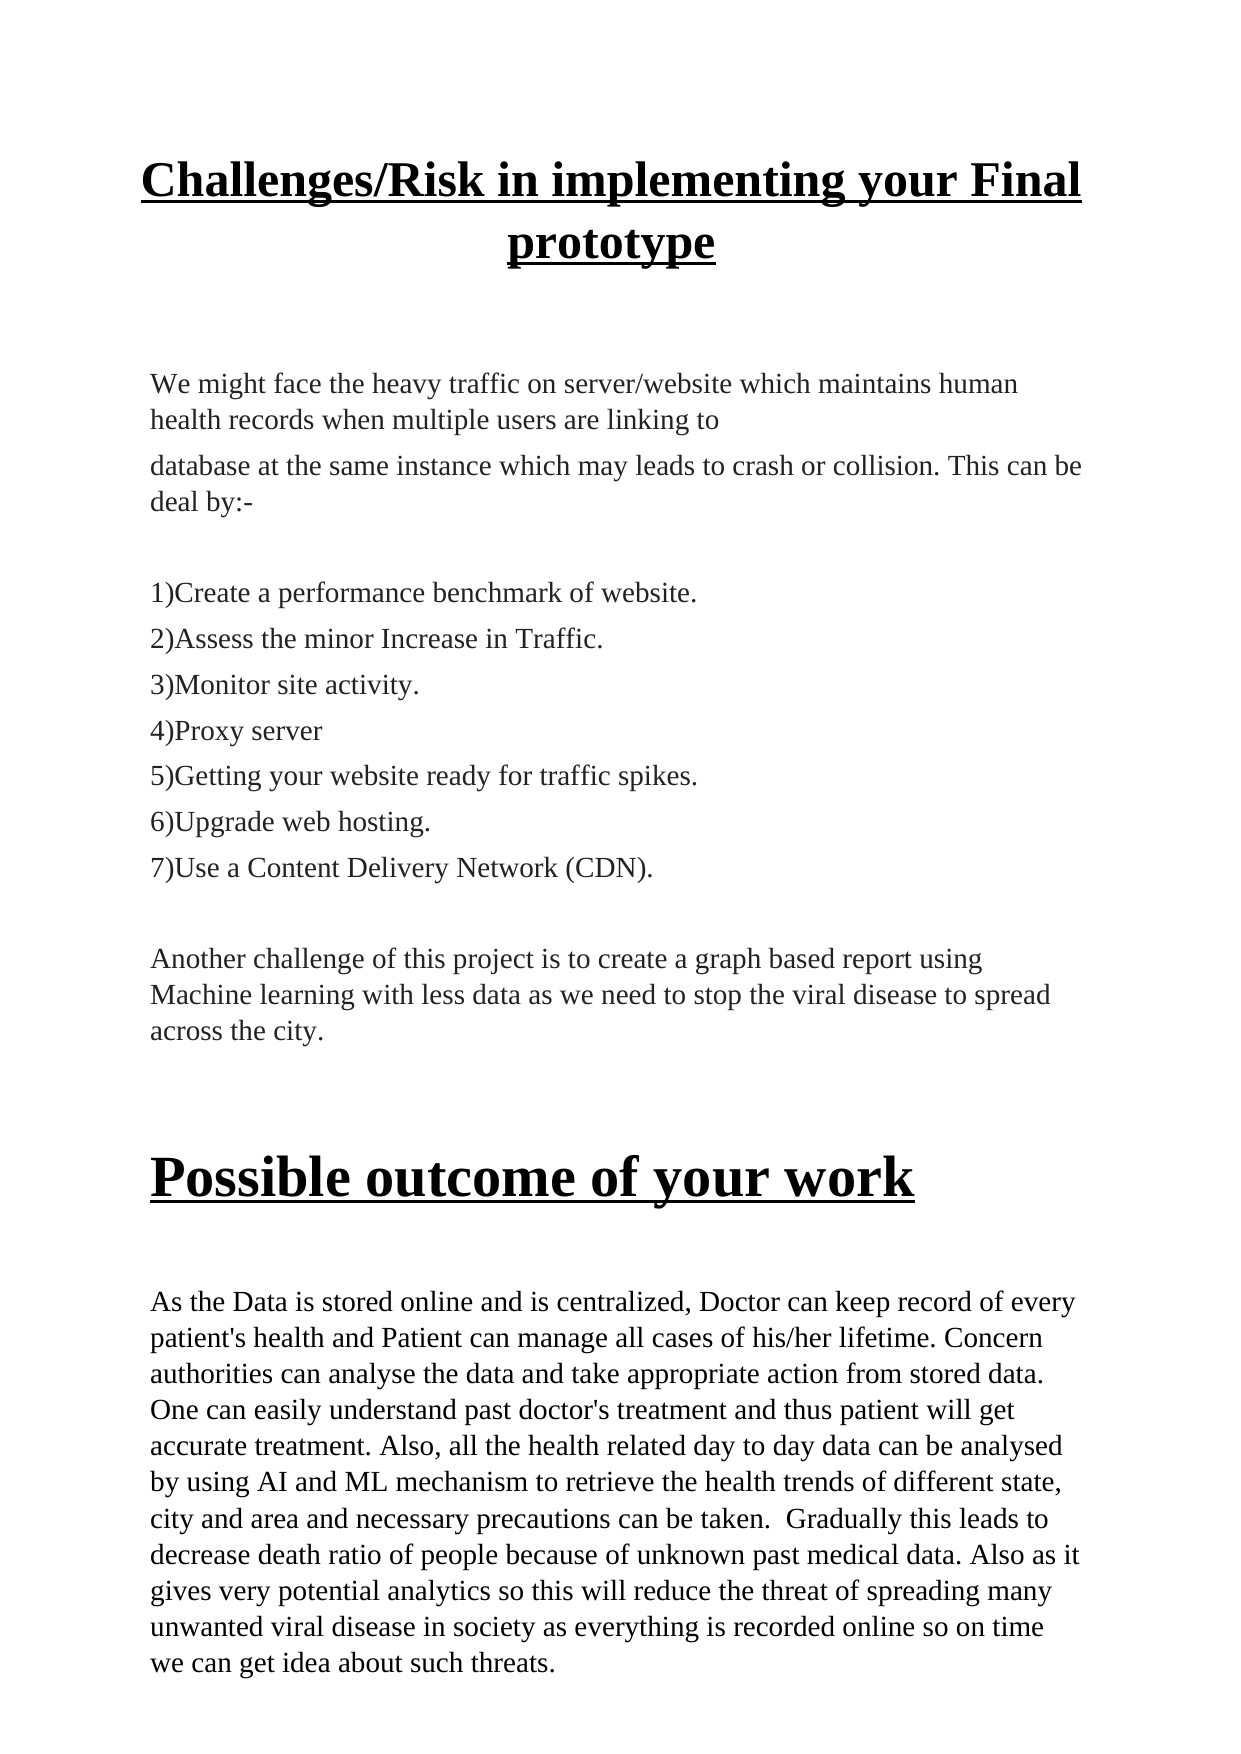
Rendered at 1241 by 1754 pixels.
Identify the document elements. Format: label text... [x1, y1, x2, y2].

text 4)Proxy server [150, 713, 1084, 746]
text 2)Assess the minor Increase in Traffic. [150, 621, 1084, 655]
text Another challenge of this project is to create a graph based report using Machine learning with less data as we need to stop the viral disease to spread across the city. [150, 941, 1084, 1047]
text 1)Create a performance benchmark of website. [150, 575, 1084, 609]
text We might face the heavy traffic on server/website which maintains human health records when multiple users are linking to [150, 366, 1084, 436]
text As the Data is stored online and is centralized, Doctor can keep record of every patient's health and Patient can manage all cases of his/her lifetime. Concern authorities can analyse the data and take appropriate action from stored data. One can easily understand past doctor's treatment and thus patient will get accurate treatment. Also, all the health related day to day data can be analysed by using AI and ML mechanism to retrieve the health trends of different state, city and area and necessary precautions can be taken. Gradually this leads to decrease death ratio of people because of unknown past medical data. Also as it gives very potential analytics so this will reduce the threat of spreading many unwanted viral disease in society as everything is recorded online so on time we can get idea about such threats. [150, 1284, 1084, 1679]
text Challenges/Risk in implementing your Final prototype [138, 150, 1084, 270]
text 6)Upgrade web hosting. [150, 804, 1084, 838]
text 5)Getting your website ready for traffic spikes. [150, 758, 1084, 792]
text 3)Monitor site activity. [150, 667, 1084, 700]
text Possible outcome of your work [150, 1142, 1084, 1209]
text database at the same instance which may leads to crash or collision. This can be deal by:- [150, 448, 1084, 517]
text 7)Use a Content Delivery Network (CDN). [150, 850, 1084, 883]
